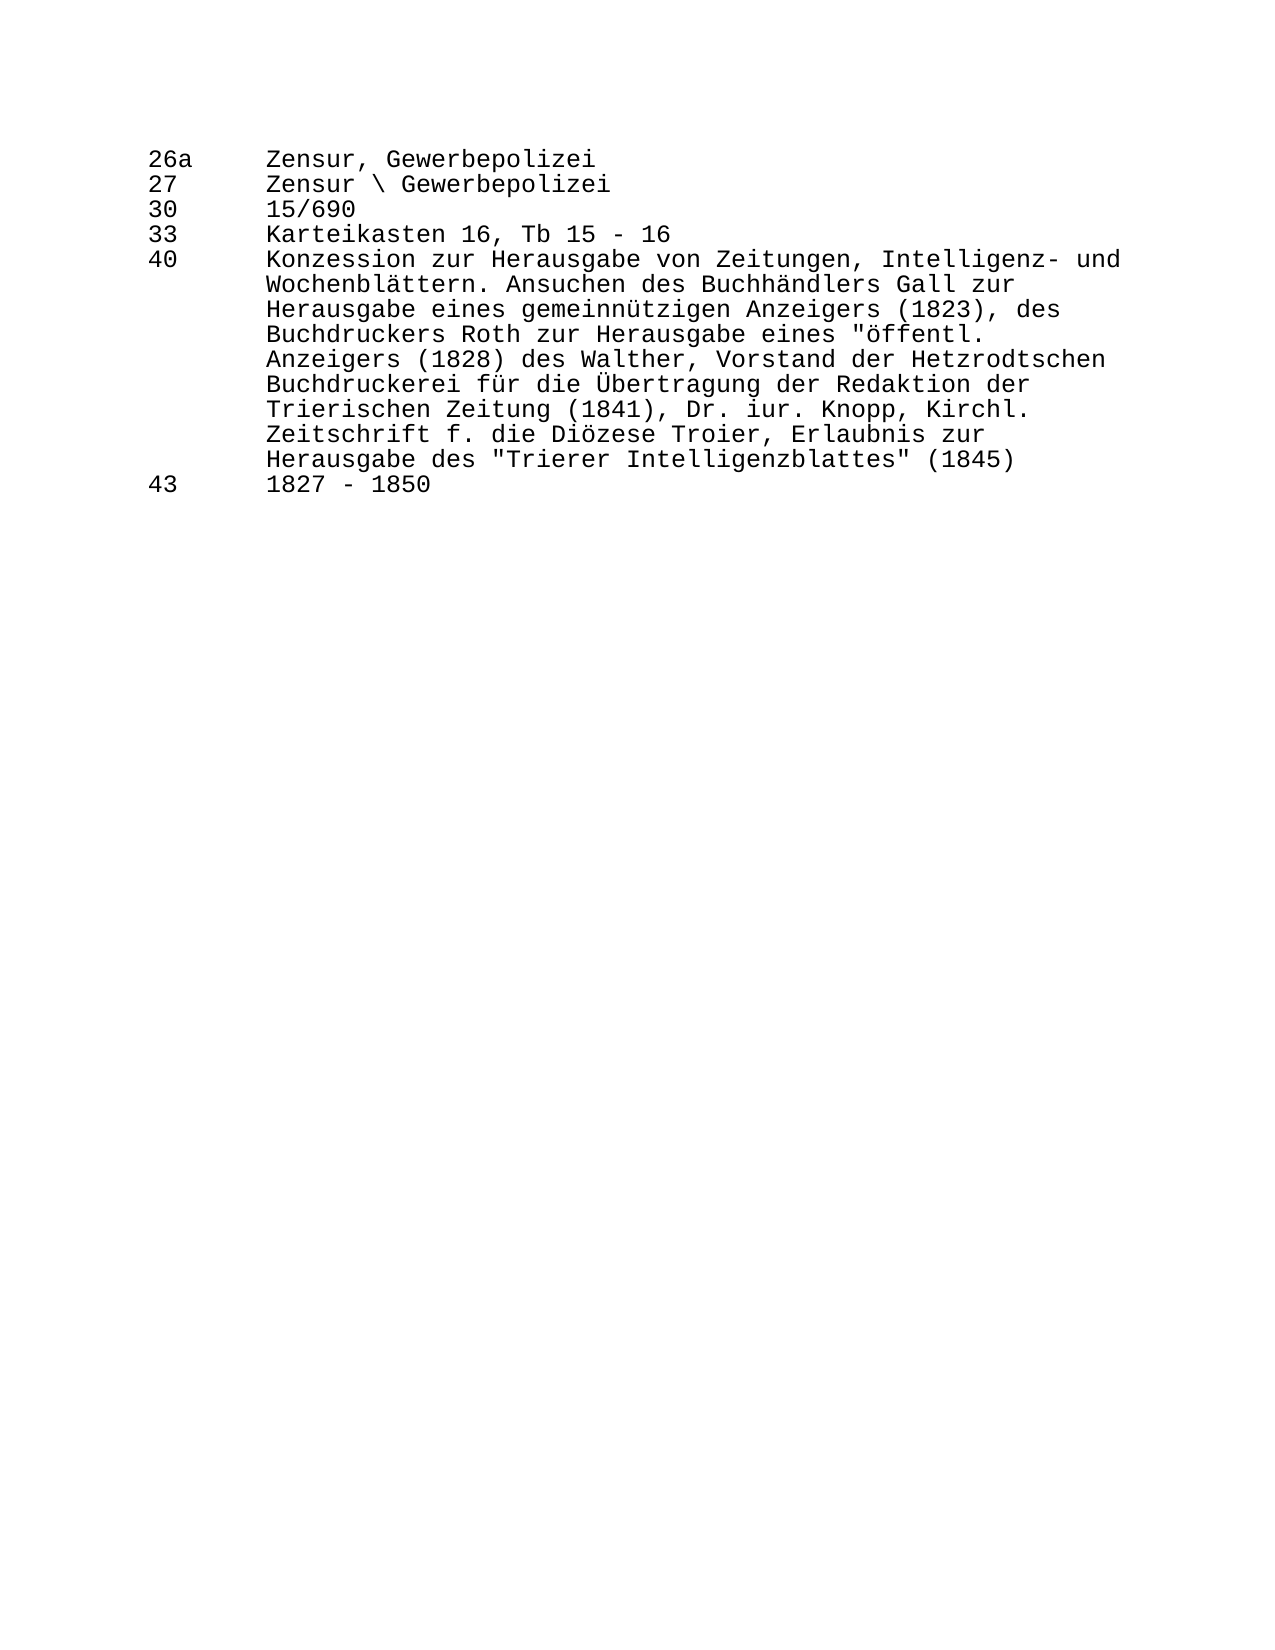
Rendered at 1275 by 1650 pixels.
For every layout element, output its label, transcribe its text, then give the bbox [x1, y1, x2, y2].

text 43 1827 - 1850 [148, 473, 1127, 498]
text 33 Karteikasten 16, Tb 15 - 16 [148, 223, 1127, 248]
text 30 15/690 [148, 198, 1127, 223]
text 40 s[Konzession]s zur s[2{Herausgabe} von 1{Zeitung}en]s, s[Intelligenz- und Wochenblättern <Herausgabe>]s. Ansuchen des p[5{s[Buchhändler]s}s 1{Gall}]p zur s[Herausgabe eines gemeinnützigen Anzeigers]s (z[1823]z), des p[5{s[Buchdrucker]s}s 1{Roth}]p zur s[Herausgabe eines "öffentl. Anzeigers]s (z[1828]z) des p[1{Walther}, 5{Vorstand der k[Hetzrodtschen Buchdruckerei]k}]p für die Übertragung der s[Redaktion]s der t[Trierischen Zeitung]t (z[1841]z), p[4{Dr. iur.} 1{Knopp}]p, s[2{Kirchl.} 1{Zeitschrift f. die Diözese o[Troier]o}]s, Erlaubnis zur s[Herausgabe]s des "t[Trierer Intelligenzblatt]tes" (z[1845]z) [148, 248, 1127, 473]
text 26a Zensur, Gewerbepolizei [148, 148, 1127, 173]
text 27 Zensur \ Gewerbepolizei [148, 173, 1127, 198]
